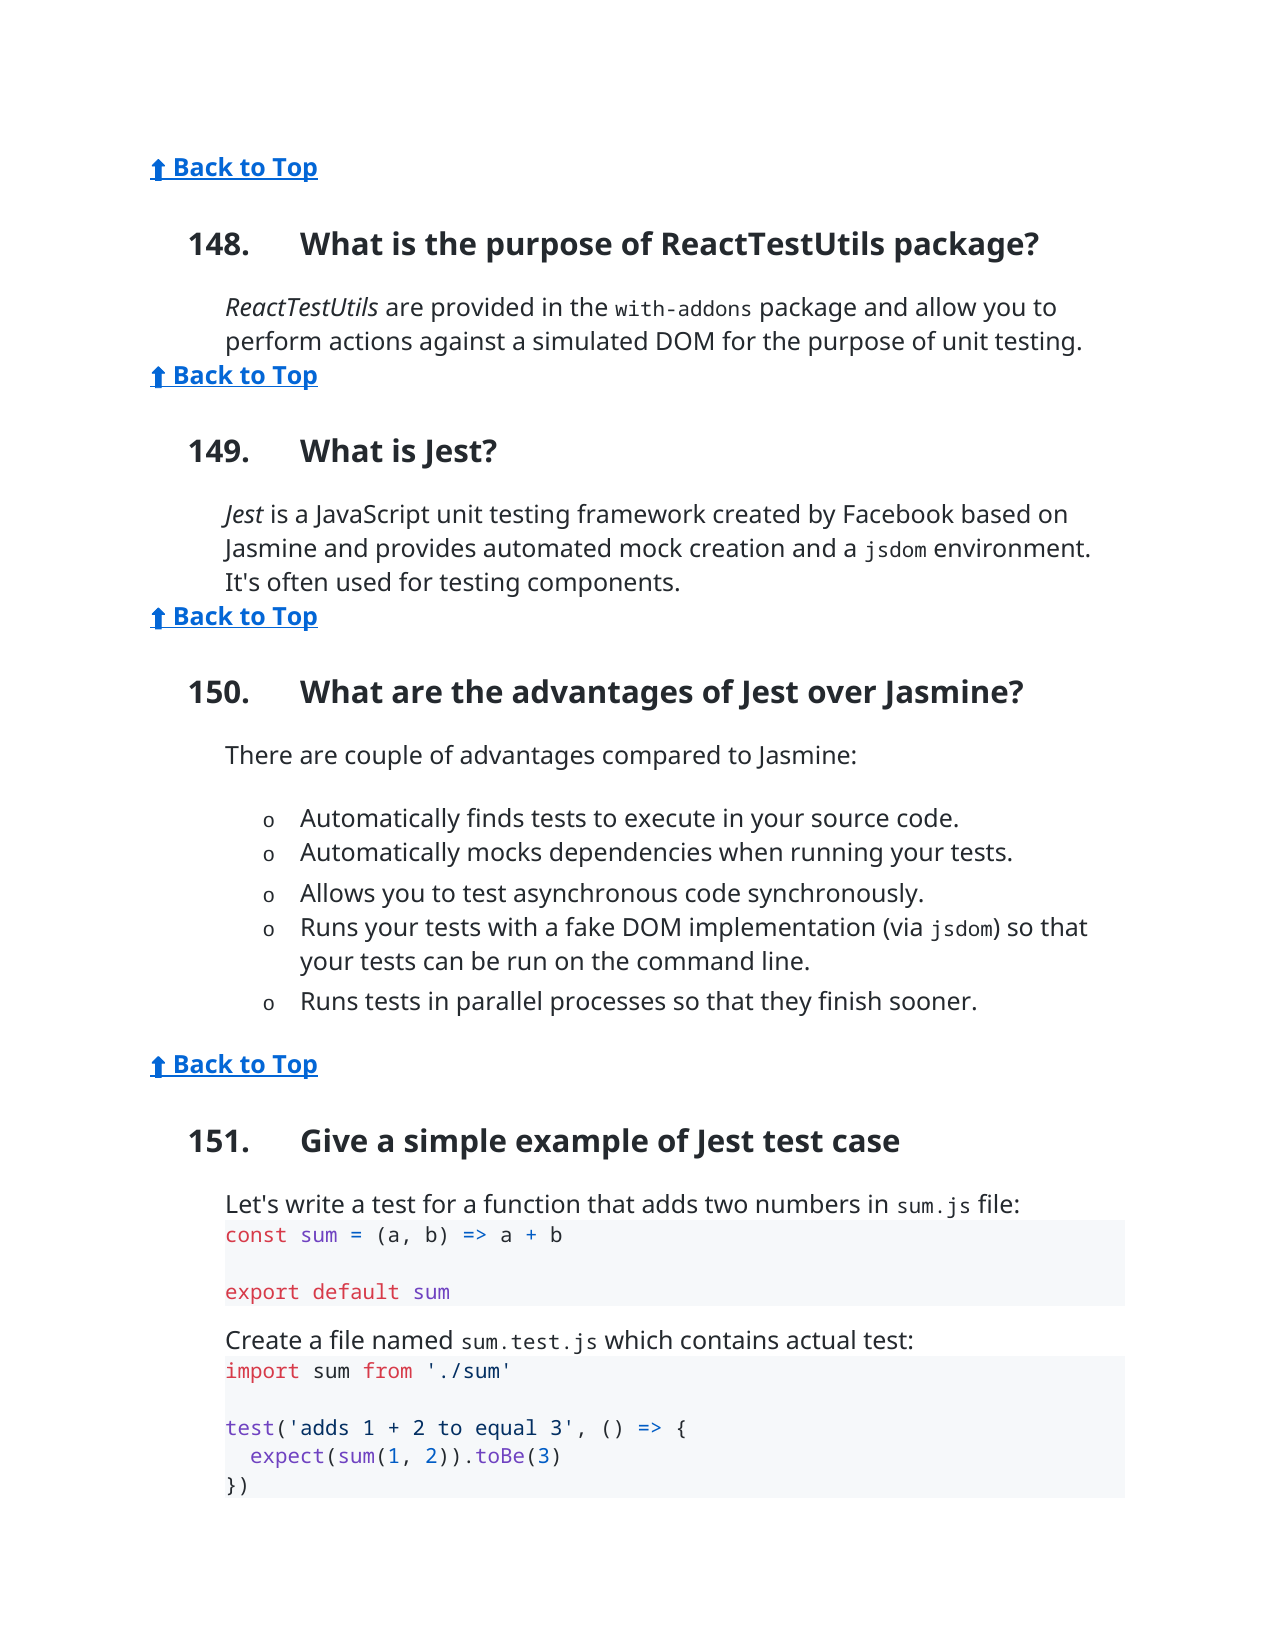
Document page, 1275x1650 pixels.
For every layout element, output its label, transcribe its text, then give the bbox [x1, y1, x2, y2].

list Allows you to test asynchronous code synchronously. [262, 875, 1125, 909]
text test('adds 1 + 2 to equal 3', () => { [225, 1413, 1125, 1442]
text }) [225, 1470, 1125, 1498]
text export default sum [225, 1277, 1125, 1306]
text Create a file named sum.test.js which contains actual test: [225, 1322, 1125, 1356]
list What is the purpose of ReactTestUtils package? [187, 222, 1125, 264]
list What are the advantages of Jest over Jasmine? [187, 670, 1125, 713]
list Runs your tests with a fake DOM implementation (via jsdom) so that your tests can be run on the command line. [262, 909, 1125, 978]
text There are couple of advantages compared to Jasmine: [225, 738, 1125, 772]
list Runs tests in parallel processes so that they finish sooner. [262, 984, 1125, 1018]
text ⬆ Back to Top [150, 357, 1125, 391]
list Give a simple example of Jest test case [187, 1119, 1125, 1161]
text expect(sum(1, 2)).toBe(3) [225, 1442, 1125, 1470]
text Let's write a test for a function that adds two numbers in sum.js file: [225, 1186, 1125, 1220]
text ⬆ Back to Top [150, 599, 1125, 633]
list Automatically finds tests to execute in your source code. [262, 801, 1125, 835]
text import sum from './sum' [225, 1356, 1125, 1385]
text ⬆ Back to Top [150, 1047, 1125, 1081]
list Automatically mocks dependencies when running your tests. [262, 835, 1125, 869]
text Jest is a JavaScript unit testing framework created by Facebook based on Jasmine and provides automated mock creation and a jsdom environment. It's often used for testing components. [225, 496, 1125, 599]
text ReactTestUtils are provided in the with-addons package and allow you to perform actions against a simulated DOM for the purpose of unit testing. [225, 289, 1125, 357]
list What is Jest? [187, 429, 1125, 471]
text ⬆ Back to Top [150, 150, 1125, 184]
text const sum = (a, b) => a + b [225, 1220, 1125, 1249]
